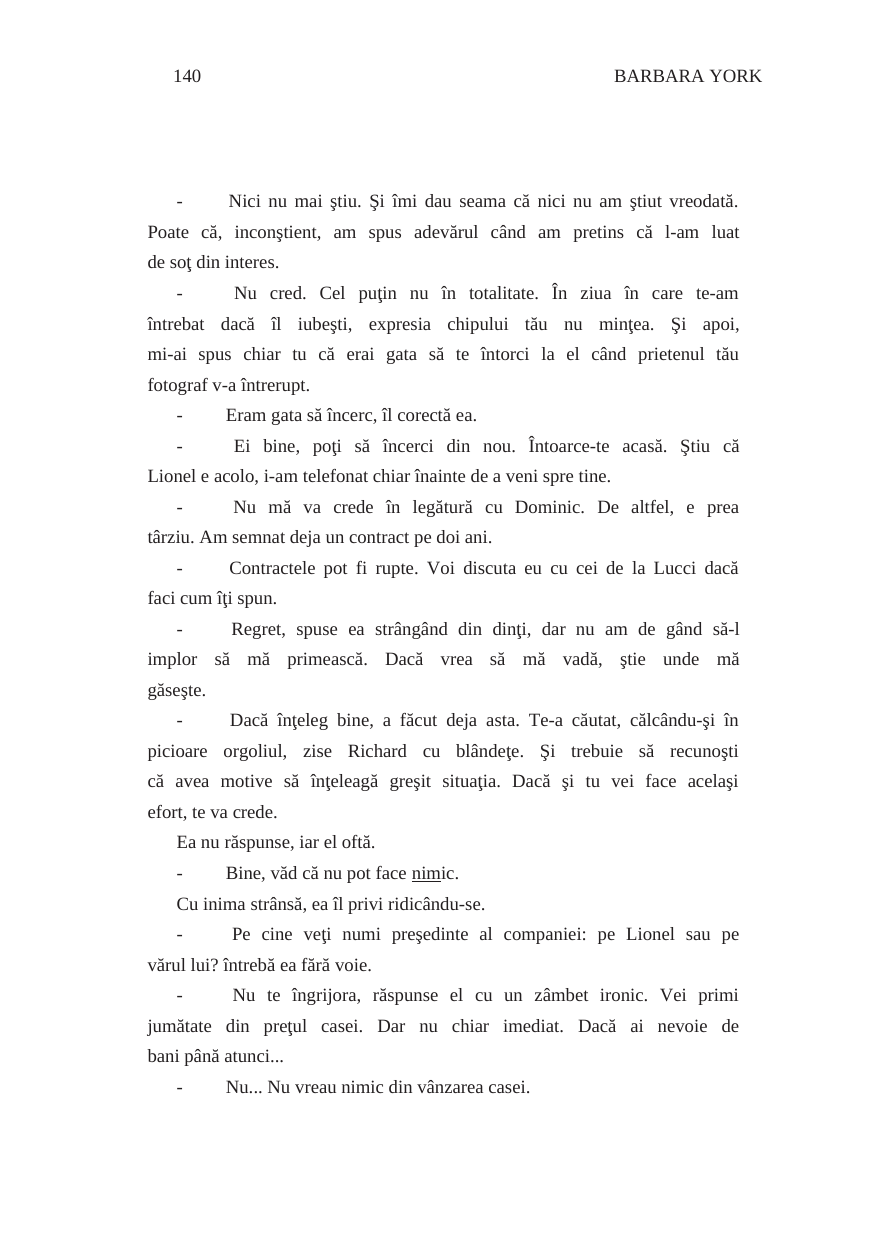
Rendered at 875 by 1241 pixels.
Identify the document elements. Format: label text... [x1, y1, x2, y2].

text Cu inima strânsă, ea îl privi ridicându-se. [147, 886, 740, 916]
list Dacă înţeleg bine, a făcut deja asta. Te-a căutat, călcându-şi în picioare orgoliul, zise Richard cu blândeţe. Şi trebuie să recunoşti că avea motive să înţeleagă greşit situaţia. Dacă şi tu vei face acelaşi efort, te va crede. [147, 702, 740, 824]
list Nu cred. Cel puţin nu în totalitate. În ziua în care te-am întrebat dacă îl iubeşti, expresia chipului tău nu minţea. Şi apoi, mi-ai spus chiar tu că erai gata să te întorci la el când prietenul tău fotograf v-a întrerupt. [147, 275, 740, 397]
list Bine, văd că nu pot face nimic. [147, 855, 740, 886]
list Pe cine veţi numi preşedinte al companiei: pe Lionel sau pe vărul lui? întrebă ea fără voie. [147, 916, 740, 977]
list Eram gata să încerc, îl corectă ea. [147, 397, 740, 428]
list Nu... Nu vreau nimic din vânzarea casei. [147, 1069, 740, 1099]
list Regret, spuse ea strângând din dinţi, dar nu am de gând să-l implor să mă primească. Dacă vrea să mă vadă, ştie unde mă găseşte. [147, 611, 740, 702]
list Ei bine, poţi să încerci din nou. Întoarce-te acasă. Ştiu că Lionel e acolo, i-am telefonat chiar înainte de a veni spre tine. [147, 428, 740, 489]
list Nu mă va crede în legătură cu Dominic. De altfel, e prea târziu. Am semnat deja un contract pe doi ani. [147, 489, 740, 550]
text Ea nu răspunse, iar el oftă. [147, 824, 740, 855]
list Nici nu mai ştiu. Şi îmi dau seama că nici nu am ştiut vreodată. Poate că, inconştient, am spus adevărul când am pretins că l-am luat de soţ din interes. [147, 183, 740, 275]
list Contractele pot fi rupte. Voi discuta eu cu cei de la Lucci dacă faci cum îţi spun. [147, 550, 740, 611]
list Nu te îngrijora, răspunse el cu un zâmbet ironic. Vei primi jumătate din preţul casei. Dar nu chiar imediat. Dacă ai nevoie de bani până atunci... [147, 977, 740, 1069]
